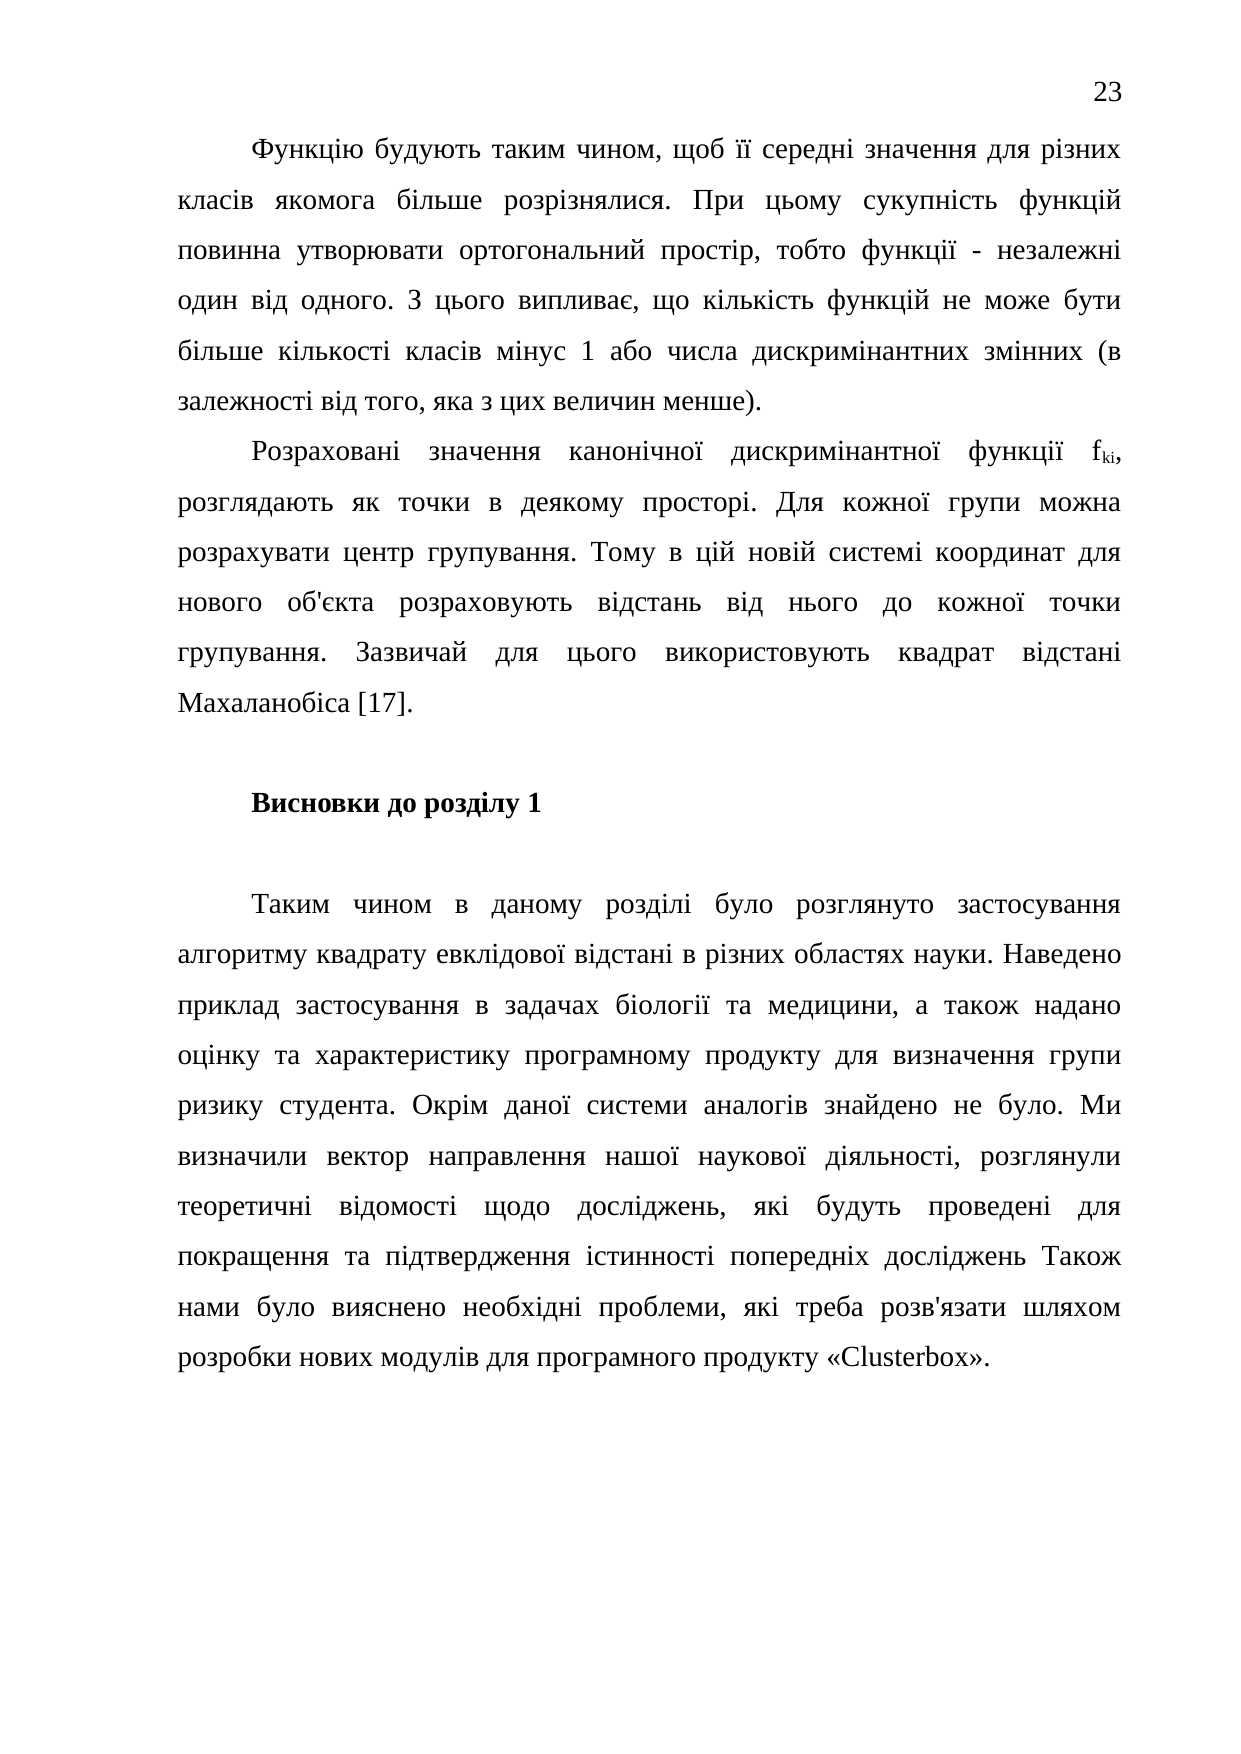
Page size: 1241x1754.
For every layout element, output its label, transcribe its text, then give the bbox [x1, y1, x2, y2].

text Розраховані значення канонічної дискримінантної функції fki, розглядають як точки в деякому просторі. Для кожної групи можна розрахувати центр групування. Тому в цій новій системі координат для нового об'єкта розраховують відстань від нього до кожної точки групування. Зазвичай для цього використовують квадрат відстані Махаланобіса [17]. [177, 433, 1122, 718]
text Таким чином в даному розділі було розглянуто застосування алгоритму квадрату евклідової відстані в різних областях науки. Наведено приклад застосування в задачах біології та медицини, а також надано оцінку та характеристику програмному продукту для визначення групи ризику студента. Окрім даної системи аналогів знайдено не було. Ми визначили вектор направлення нашої наукової діяльності, розглянули теоретичні відомості щодо досліджень, які будуть проведені для покращення та підтвердження істинності попередніх досліджень Також нами було вияснено необхідні проблеми, які треба розв'язати шляхом розробки нових модулів для програмного продукту «Clusterbox». [177, 886, 1122, 1372]
text Функцію будують таким чином, щоб її середні значення для різних класів якомога більше розрізнялися. При цьому сукупність функцій повинна утворювати ортогональний простір, тобто функції - незалежні один від одного. З цього випливає, що кількість функцій нe може бути більше кількості класів мінус 1 або числа дискримінантних змінних (в залежності від того, яка з цих величин менше). [177, 131, 1122, 417]
subtitle Висновки до розділу 1 [177, 786, 1122, 819]
